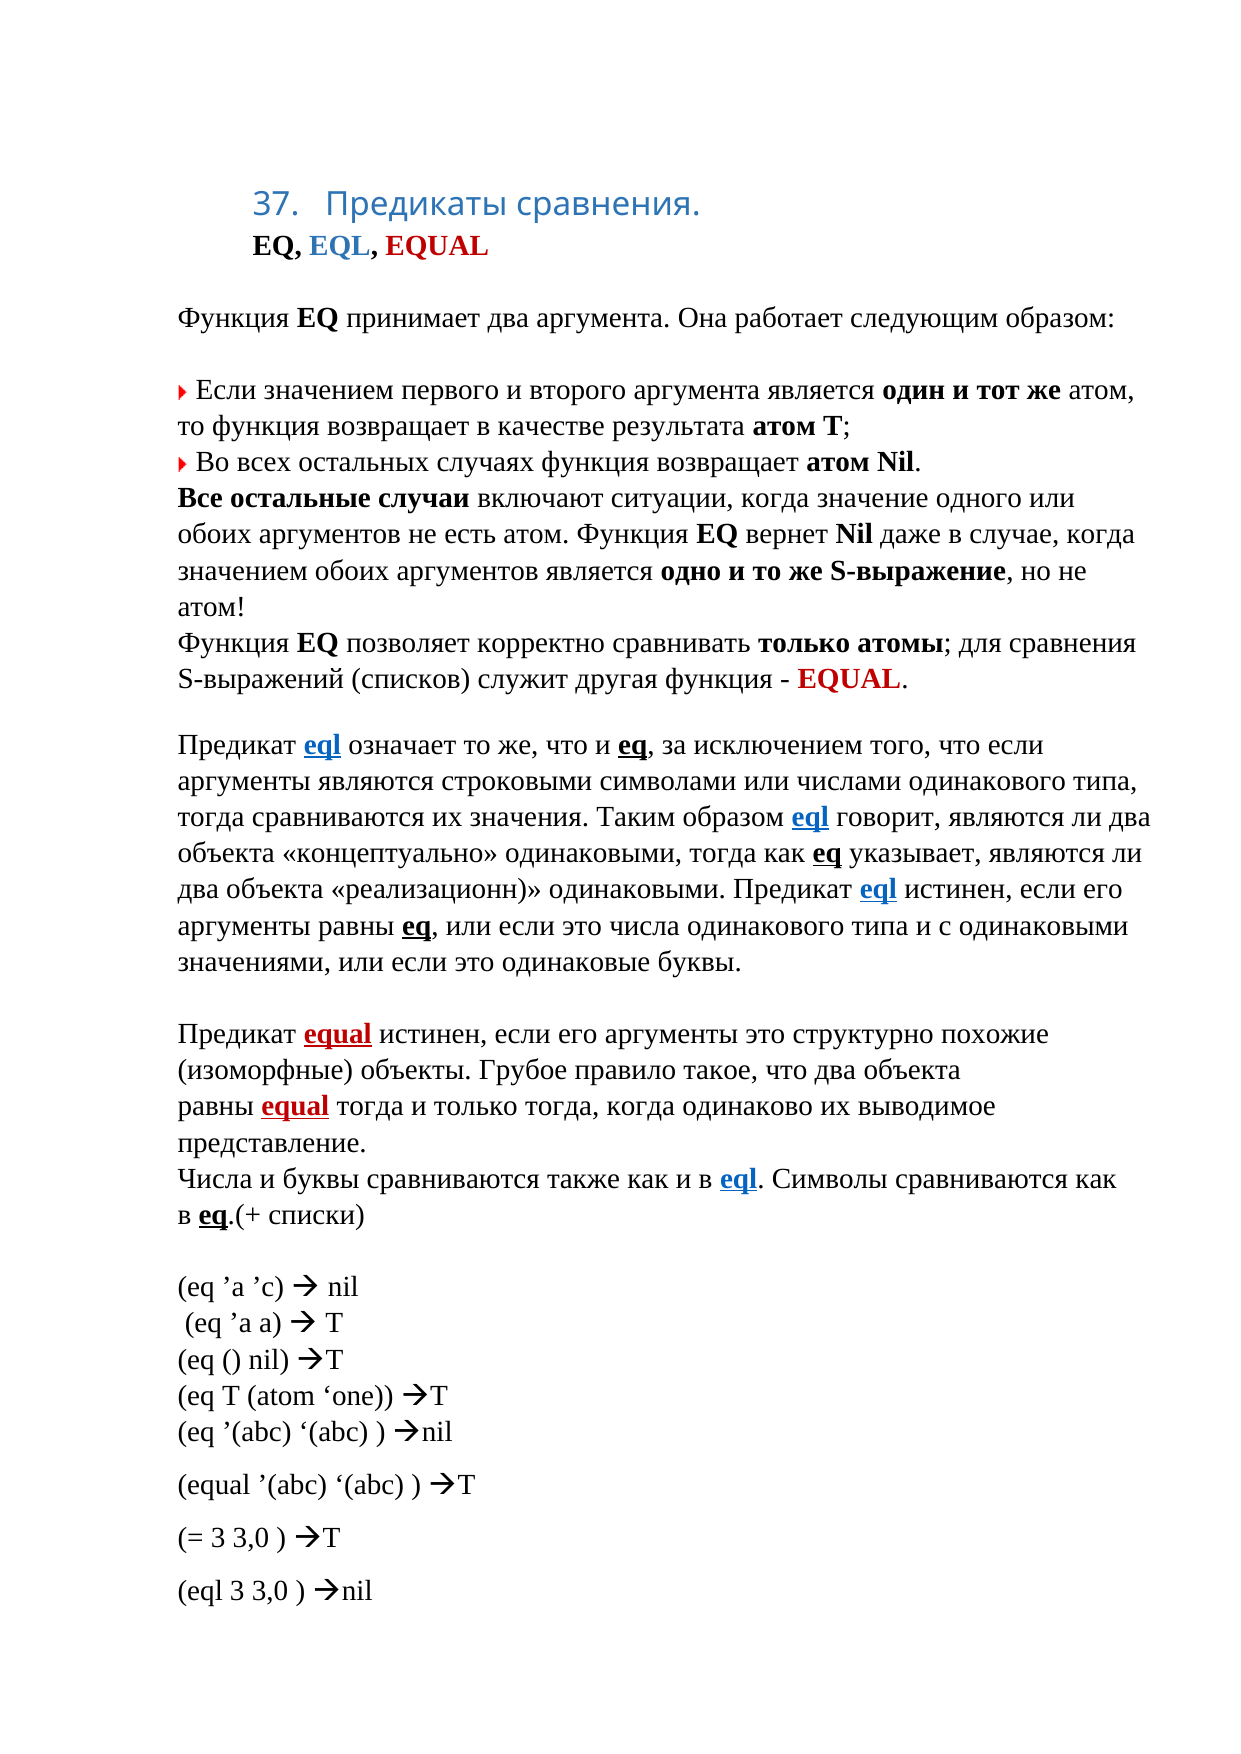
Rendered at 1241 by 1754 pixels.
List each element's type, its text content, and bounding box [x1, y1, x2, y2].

list EQ, EQL, EQUAL [252, 228, 1152, 262]
list (eq ’(abc) ‘(abc) ) nil [177, 1414, 1152, 1448]
picture [177, 457, 188, 472]
list (eq ’a ’c) nil [177, 1269, 1152, 1303]
list (eq ’a a) T [177, 1306, 1152, 1339]
list Предикат equal истинен, если его аргументы это структурно похожие (изоморфные) объекты. Грубое правило такое, что два объекта равны equal тогда и только тогда, когда одинаково их выводимое представление. [177, 1016, 1152, 1158]
list Функция EQ принимает два аргумента. Она работает следующим образом: Если значением первого и второго аргумента является один и тот же атом, то функция возвращает в качестве результата атом T; Во всех остальных случаях функция возвращает атом Nil. Все остальные случаи включают ситуации, когда значение одного или обоих аргументов не есть атом. Функция EQ вернет Nil даже в случае, когда значением обоих аргументов является одно и то же S-выражение, но не атом! Функция EQ позволяет корректно сравнивать только атомы; для сравнения S-выражений (списков) служит другая функция - EQUAL. [177, 301, 1152, 725]
list (eq () nil) T [177, 1342, 1152, 1375]
list (eq T (atom ‘one)) T [177, 1378, 1152, 1412]
picture [177, 385, 188, 400]
text (eql 3 3,0 ) nil [177, 1573, 1152, 1607]
subtitle Предикаты сравнения. [252, 179, 1152, 225]
text (= 3 3,0 ) T [177, 1520, 1152, 1554]
list Числа и буквы сравниваются также как и в eql. Символы сравниваются как в eq.(+ списки) [177, 1161, 1152, 1231]
text (equal ’(abc) ‘(abc) ) T [177, 1467, 1152, 1501]
list Предикат eql означает то же, что и eq, за исключением того, что если аргументы являются строковыми символами или числами одинакового типа, тогда сравниваются их значения. Таким образом eql говорит, являются ли два объекта «концептуально» одинаковыми, тогда как eq указывает, являются ли два объекта «реализационн)» одинаковыми. Предикат eql истинен, если его аргументы равны eq, или если это числа одинакового типа и с одинаковыми значениями, или если это одинаковые буквы. [177, 727, 1152, 977]
